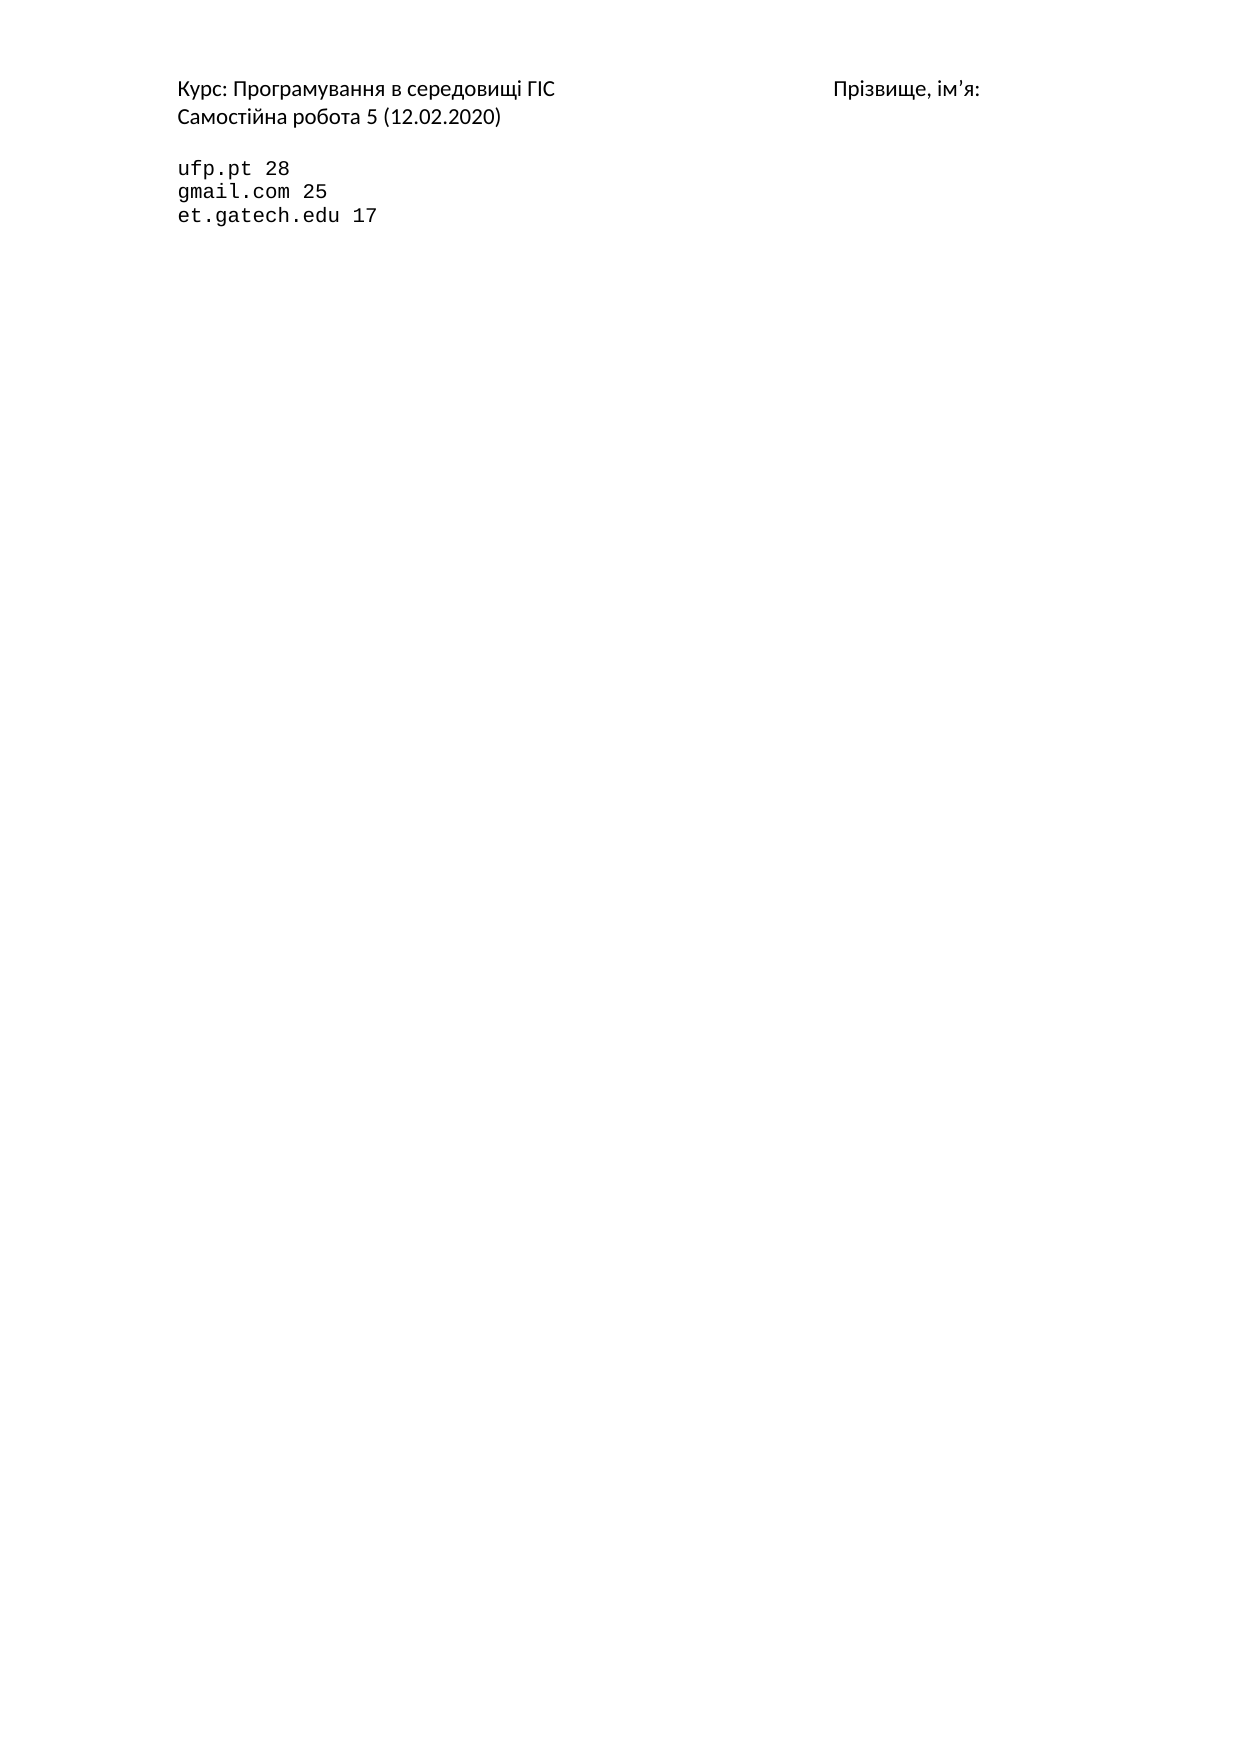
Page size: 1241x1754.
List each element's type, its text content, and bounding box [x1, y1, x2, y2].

text gmail.com 25 [177, 181, 1152, 205]
text et.gatech.edu 17 [177, 205, 1152, 229]
text ufp.pt 28 [177, 158, 1152, 181]
